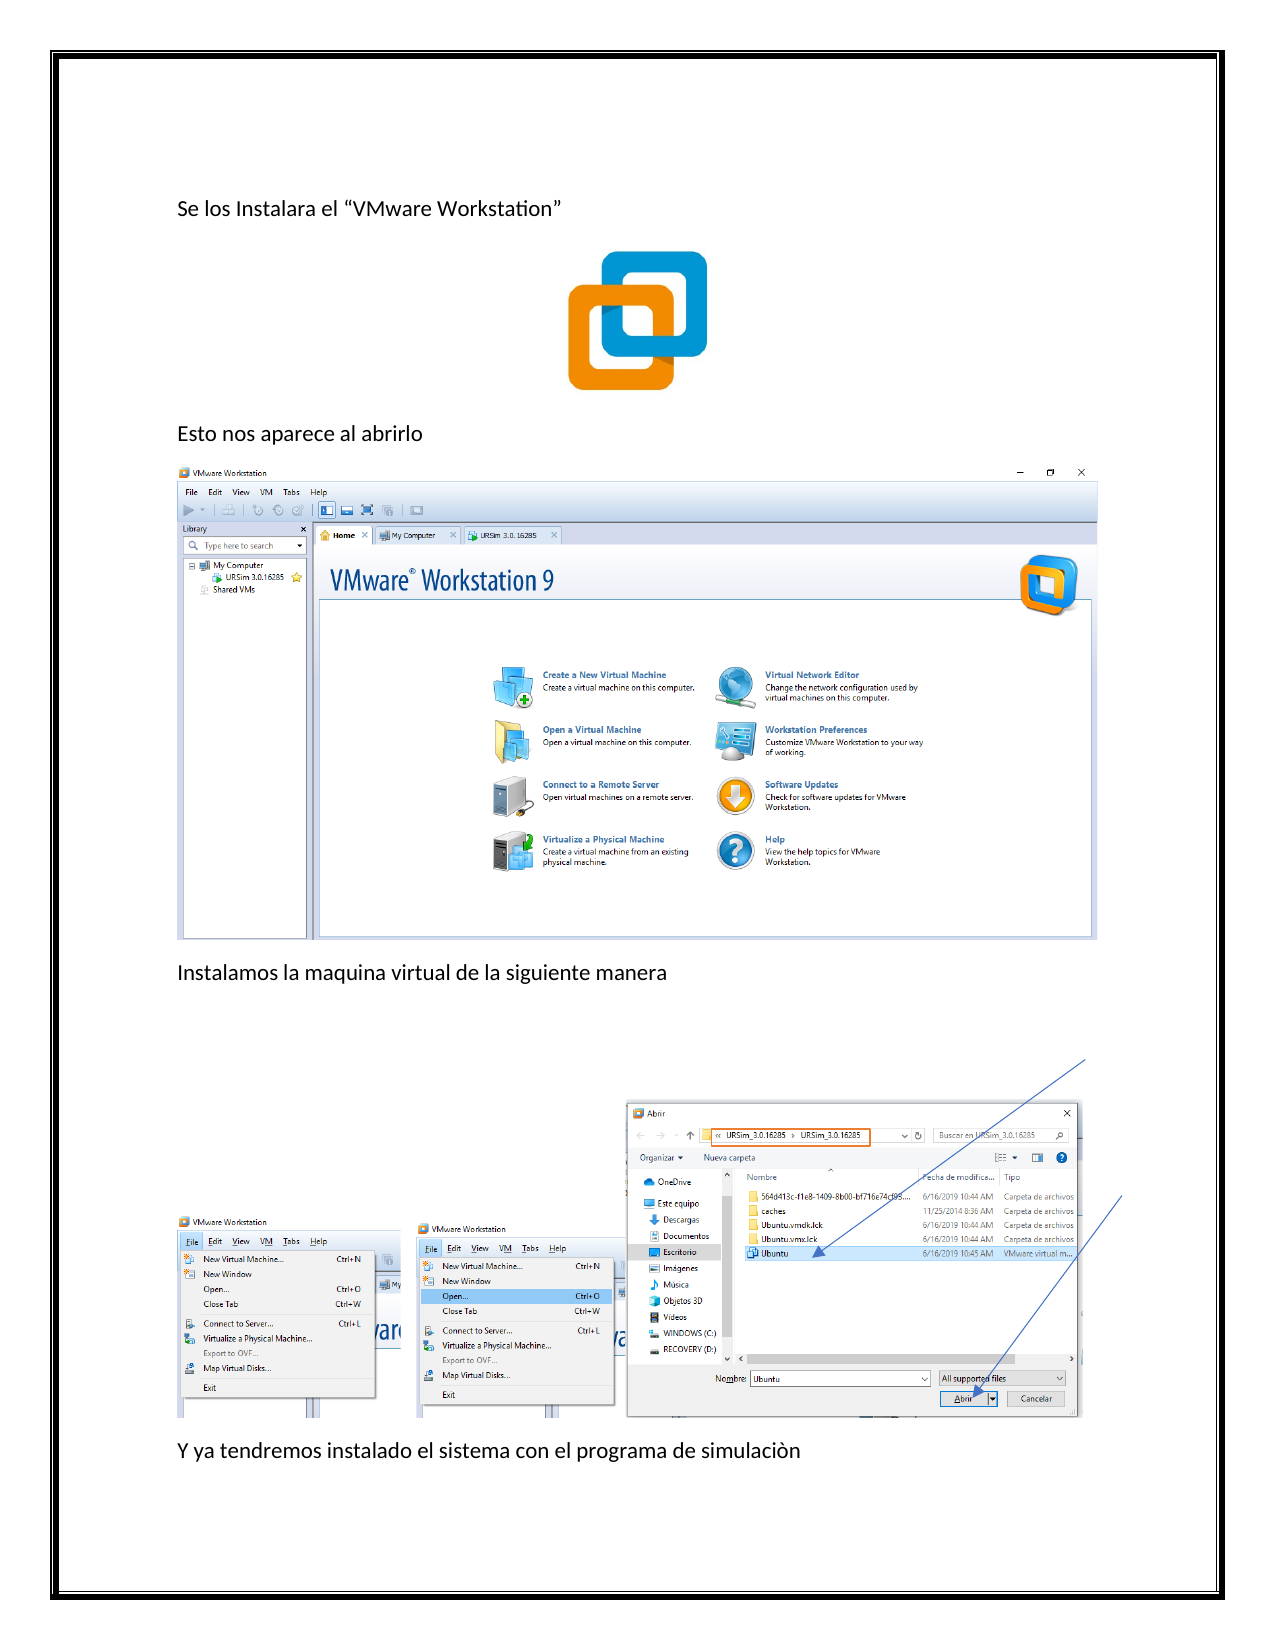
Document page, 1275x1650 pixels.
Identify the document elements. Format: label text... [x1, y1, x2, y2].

text Esto nos aparece al abrirlo [177, 419, 1098, 447]
text Instalamos la maquina virtual de la siguiente manera [177, 958, 1098, 986]
picture [558, 241, 717, 400]
text Y ya tendremos instalado el sistema con el programa de simulaciòn [177, 1436, 1098, 1464]
picture [177, 465, 1098, 940]
picture [416, 1099, 1083, 1418]
picture [177, 1215, 401, 1418]
text Se los Instalara el “VMware Workstation” [177, 194, 1098, 222]
